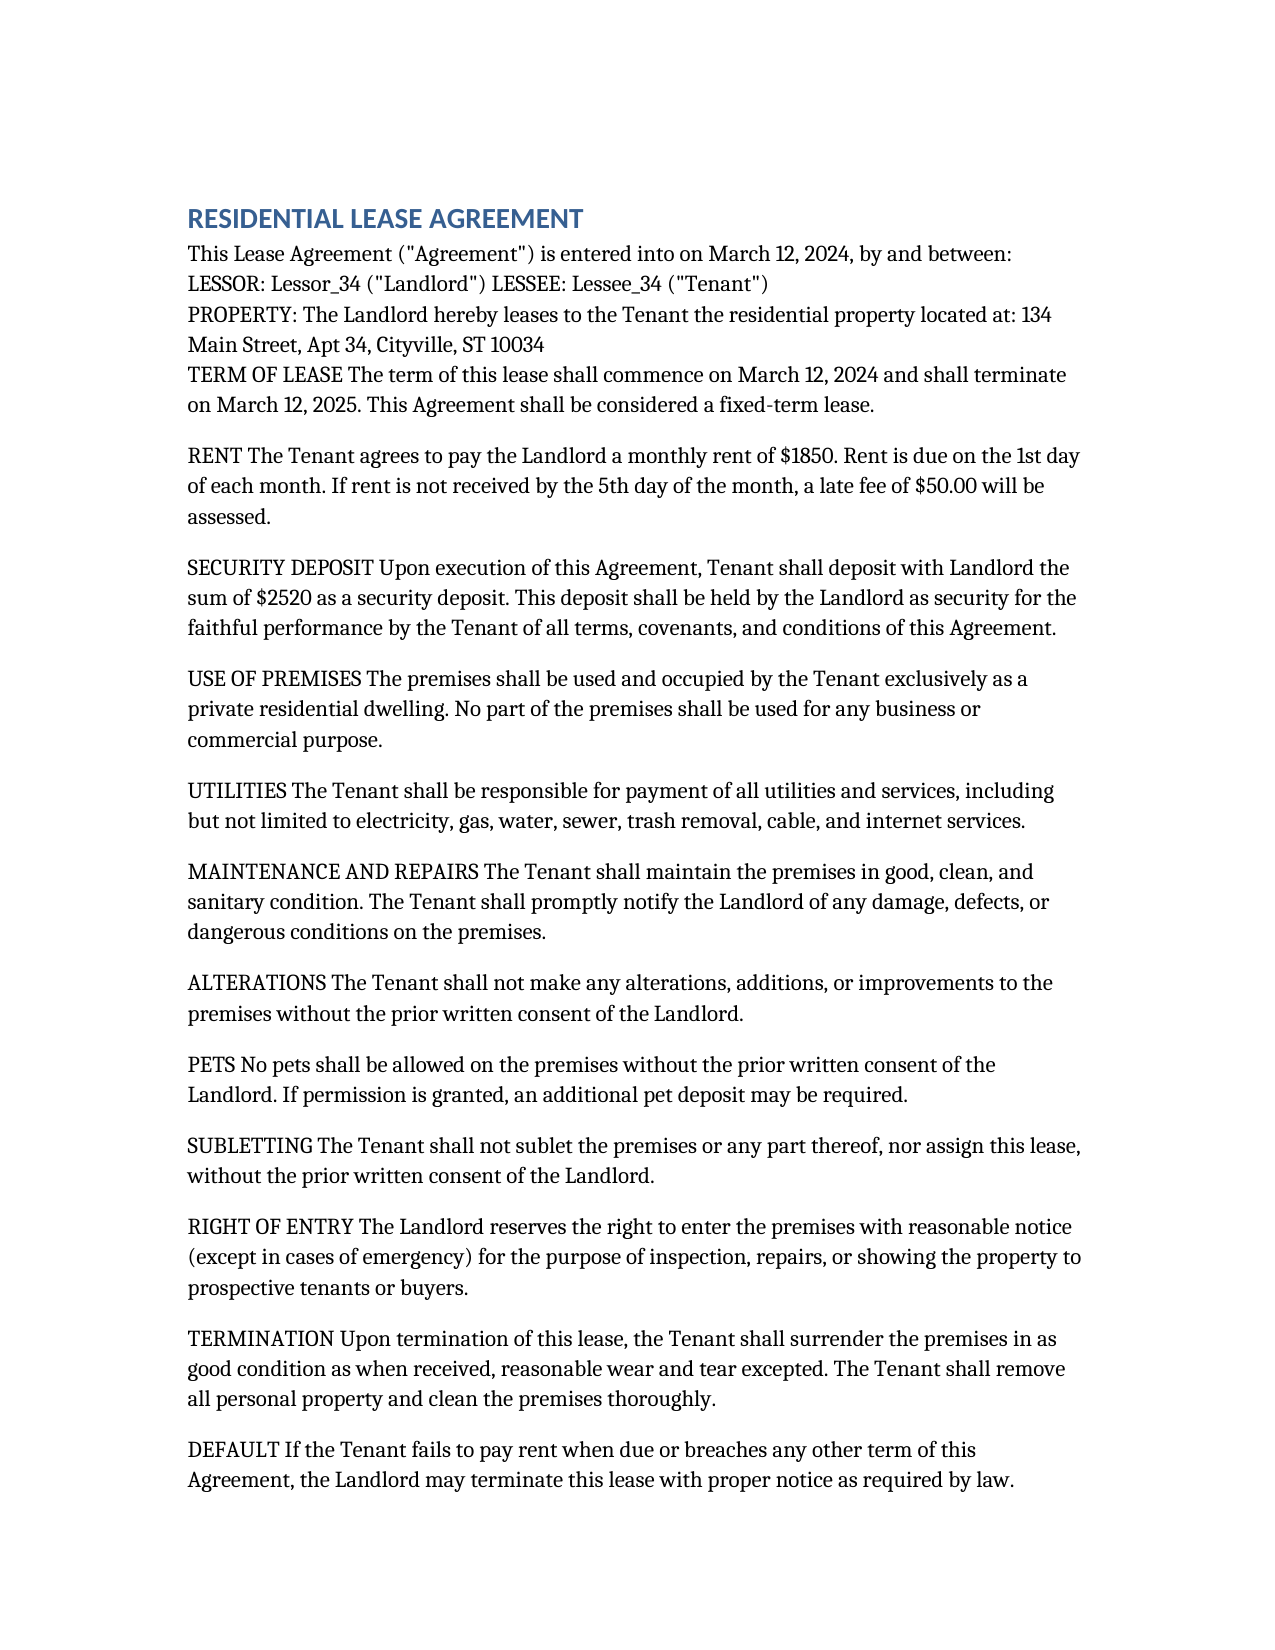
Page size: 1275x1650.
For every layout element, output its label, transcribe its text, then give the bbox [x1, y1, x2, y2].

subtitle RESIDENTIAL LEASE AGREEMENT [187, 200, 1087, 236]
text SUBLETTING The Tenant shall not sublet the premises or any part thereof, nor assign this lease, without the prior written consent of the Landlord. [187, 1133, 1087, 1189]
text MAINTENANCE AND REPAIRS The Tenant shall maintain the premises in good, clean, and sanitary condition. The Tenant shall promptly notify the Landlord of any damage, defects, or dangerous conditions on the premises. [187, 859, 1087, 945]
text SECURITY DEPOSIT Upon execution of this Agreement, Tenant shall deposit with Landlord the sum of $2520 as a security deposit. This deposit shall be held by the Landlord as security for the faithful performance by the Tenant of all terms, covenants, and conditions of this Agreement. [187, 554, 1087, 641]
text RIGHT OF ENTRY The Landlord reserves the right to enter the premises with reasonable notice (except in cases of emergency) for the purpose of inspection, repairs, or showing the property to prospective tenants or buyers. [187, 1214, 1087, 1301]
text USE OF PREMISES The premises shall be used and occupied by the Tenant exclusively as a private residential dwelling. No part of the premises shall be used for any business or commercial purpose. [187, 666, 1087, 753]
text PETS No pets shall be allowed on the premises without the prior written consent of the Landlord. If permission is granted, an additional pet deposit may be required. [187, 1051, 1087, 1108]
text This Lease Agreement ("Agreement") is entered into on March 12, 2024, by and between: LESSOR: Lessor_34 ("Landlord") LESSEE: Lessee_34 ("Tenant") PROPERTY: The Landlord hereby leases to the Tenant the residential property located at: 134 Main Street, Apt 34, Cityville, ST 10034 TERM OF LEASE The term of this lease shall commence on March 12, 2024 and shall terminate on March 12, 2025. This Agreement shall be considered a fixed-term lease. [187, 241, 1087, 418]
text DEFAULT If the Tenant fails to pay rent when due or breaches any other term of this Agreement, the Landlord may terminate this lease with proper notice as required by law. [187, 1437, 1087, 1493]
text ALTERATIONS The Tenant shall not make any alterations, additions, or improvements to the premises without the prior written consent of the Landlord. [187, 970, 1087, 1027]
text RENT The Tenant agrees to pay the Landlord a monthly rent of $1850. Rent is due on the 1st day of each month. If rent is not received by the 5th day of the month, a late fee of $50.00 will be assessed. [187, 443, 1087, 530]
text TERMINATION Upon termination of this lease, the Tenant shall surrender the premises in as good condition as when received, reasonable wear and tear excepted. The Tenant shall remove all personal property and clean the premises thoroughly. [187, 1325, 1087, 1412]
text UTILITIES The Tenant shall be responsible for payment of all utilities and services, including but not limited to electricity, gas, water, sewer, trash removal, cable, and internet services. [187, 777, 1087, 834]
